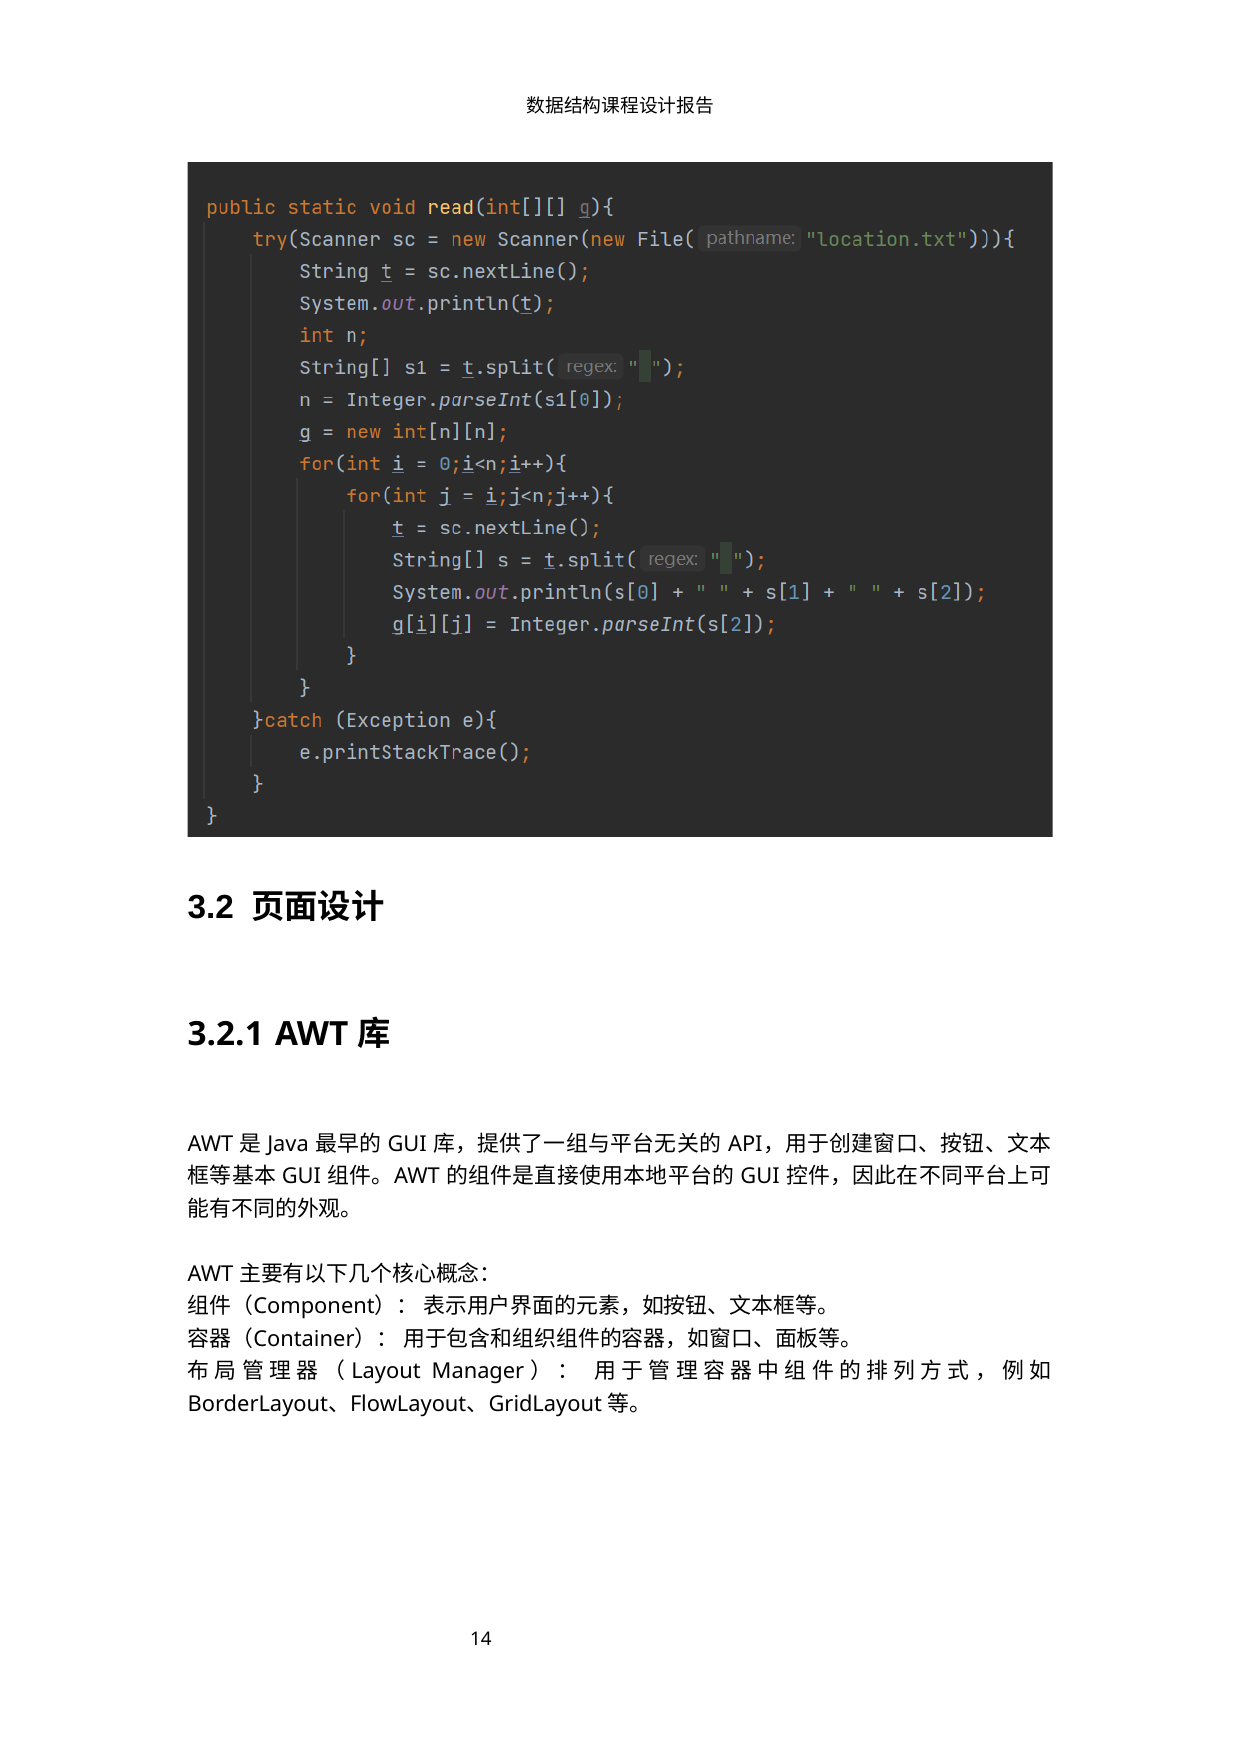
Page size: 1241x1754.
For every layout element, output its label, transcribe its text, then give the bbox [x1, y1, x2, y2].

picture [187, 162, 1053, 837]
text AWT 是 Java 最早的 GUI 库，提供了一组与平台无关的 API，用于创建窗口、按钮、文本框等基本 GUI 组件。AWT 的组件是直接使用本地平台的 GUI 控件，因此在不同平台上可能有不同的外观。 [187, 1125, 1053, 1223]
text 布局管理器（Layout Manager）： 用于管理容器中组件的排列方式，例如 BorderLayout、FlowLayout、GridLayout 等。 [187, 1353, 1053, 1418]
text AWT 主要有以下几个核心概念： [187, 1255, 1053, 1288]
text 组件（Component）： 表示用户界面的元素，如按钮、文本框等。 [187, 1288, 1053, 1320]
subtitle 页面设计 [187, 872, 1053, 937]
text 容器（Container）： 用于包含和组织组件的容器，如窗口、面板等。 [187, 1320, 1053, 1353]
subtitle AWT 库 [187, 998, 1053, 1063]
